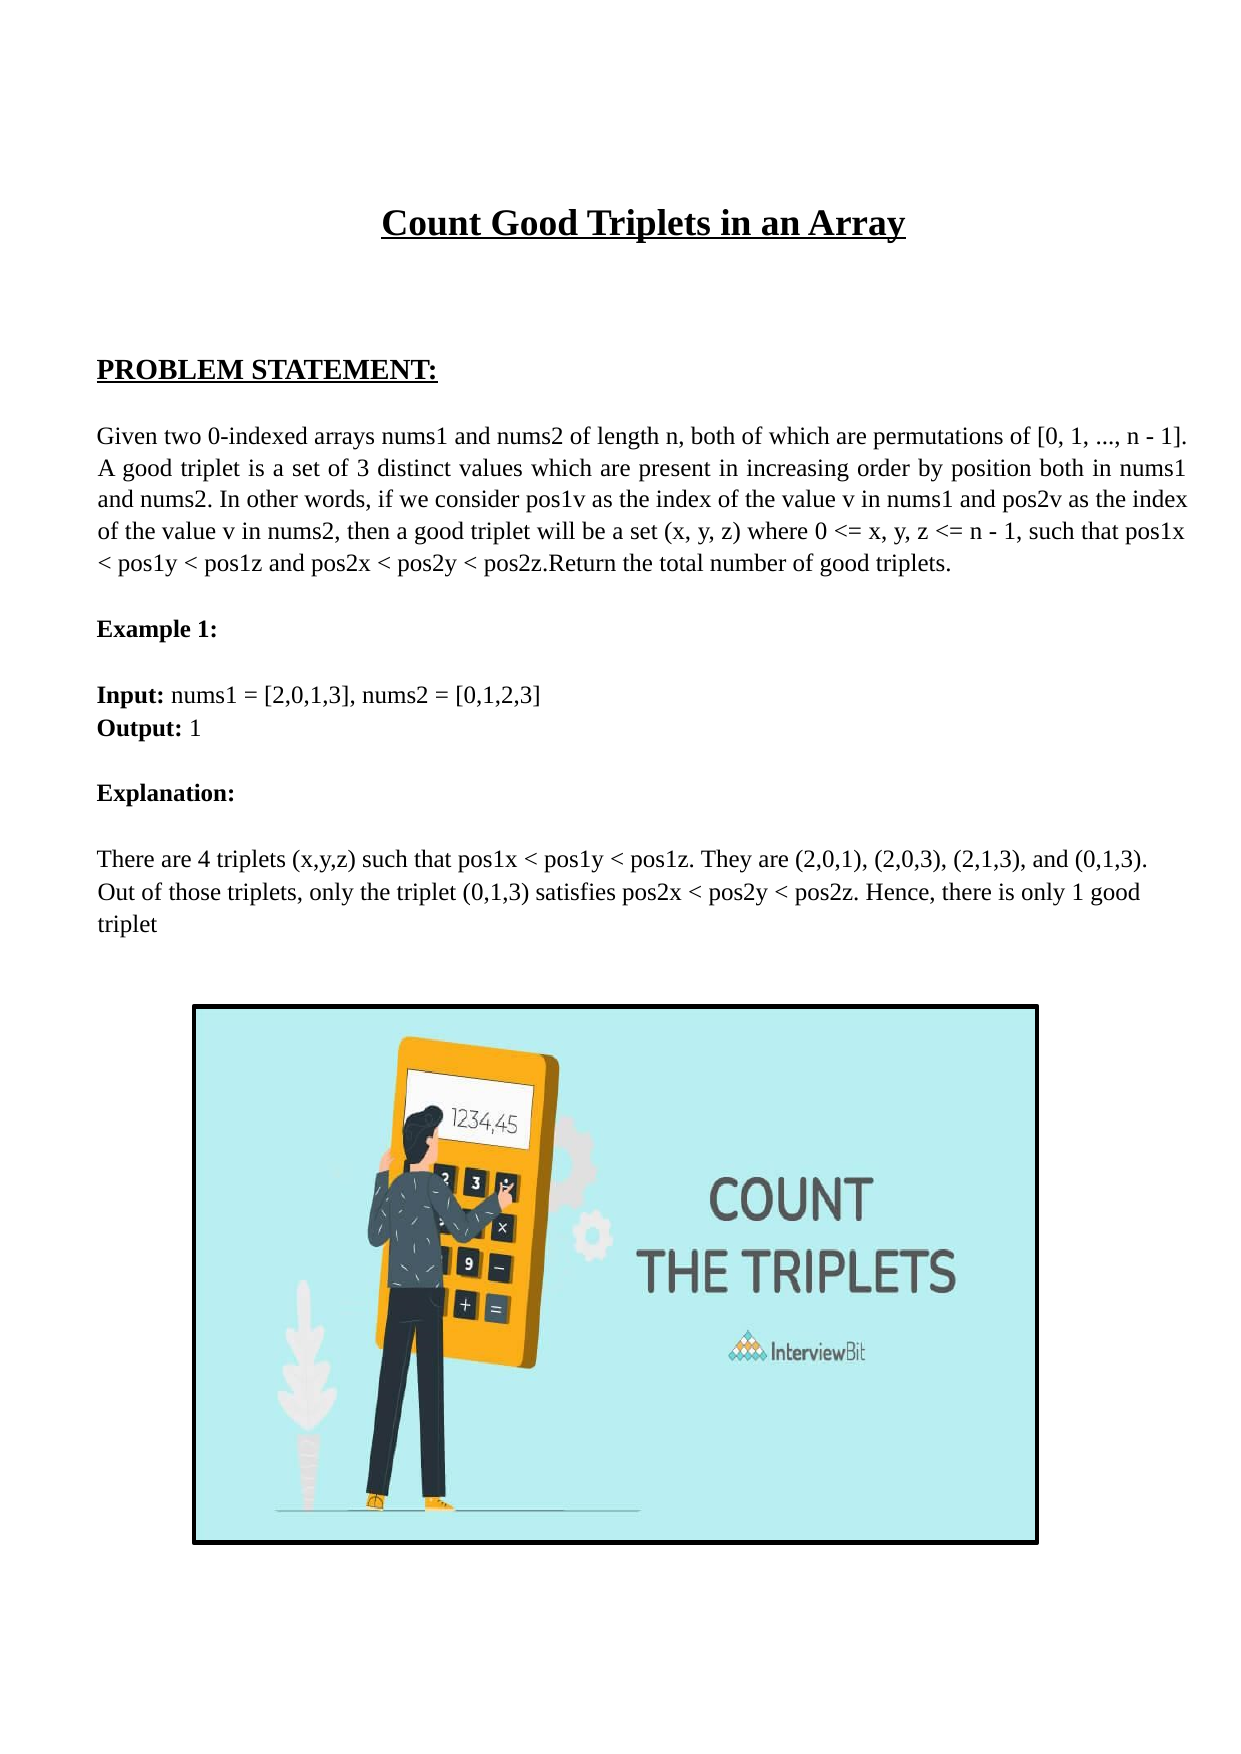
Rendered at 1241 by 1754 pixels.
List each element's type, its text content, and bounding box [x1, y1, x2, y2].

text Output: 1 [96, 713, 1189, 741]
picture [196, 1009, 1035, 1540]
text Input: nums1 = [2,0,1,3], nums2 = [0,1,2,3] [96, 680, 1189, 709]
text Explanation: [96, 778, 1189, 807]
text Example 1: [96, 614, 1189, 643]
text PROBLEM STATEMENT: [96, 352, 1189, 386]
subtitle Count Good Triplets in an Array [98, 200, 1188, 243]
text Given two 0-indexed arrays nums1 and nums2 of length n, both of which are permutations of [0, 1, ..., n - 1]. A good triplet is a set of 3 distinct values which are present in increasing order by position both in nums1 and nums2. In other words, if we consider pos1v as the index of the value v in nums1 and pos2v as the index of the value v in nums2, then a good triplet will be a set (x, y, z) where 0 <= x, y, z <= n - 1, such that pos1x < pos1y < pos1z and pos2x < pos2y < pos2z.Return the total number of good triplets. [96, 421, 1189, 577]
text There are 4 triplets (x,y,z) such that pos1x < pos1y < pos1z. They are (2,0,1), (2,0,3), (2,1,3), and (0,1,3). Out of those triplets, only the triplet (0,1,3) satisfies pos2x < pos2y < pos2z. Hence, there is only 1 good triplet [96, 844, 1189, 938]
